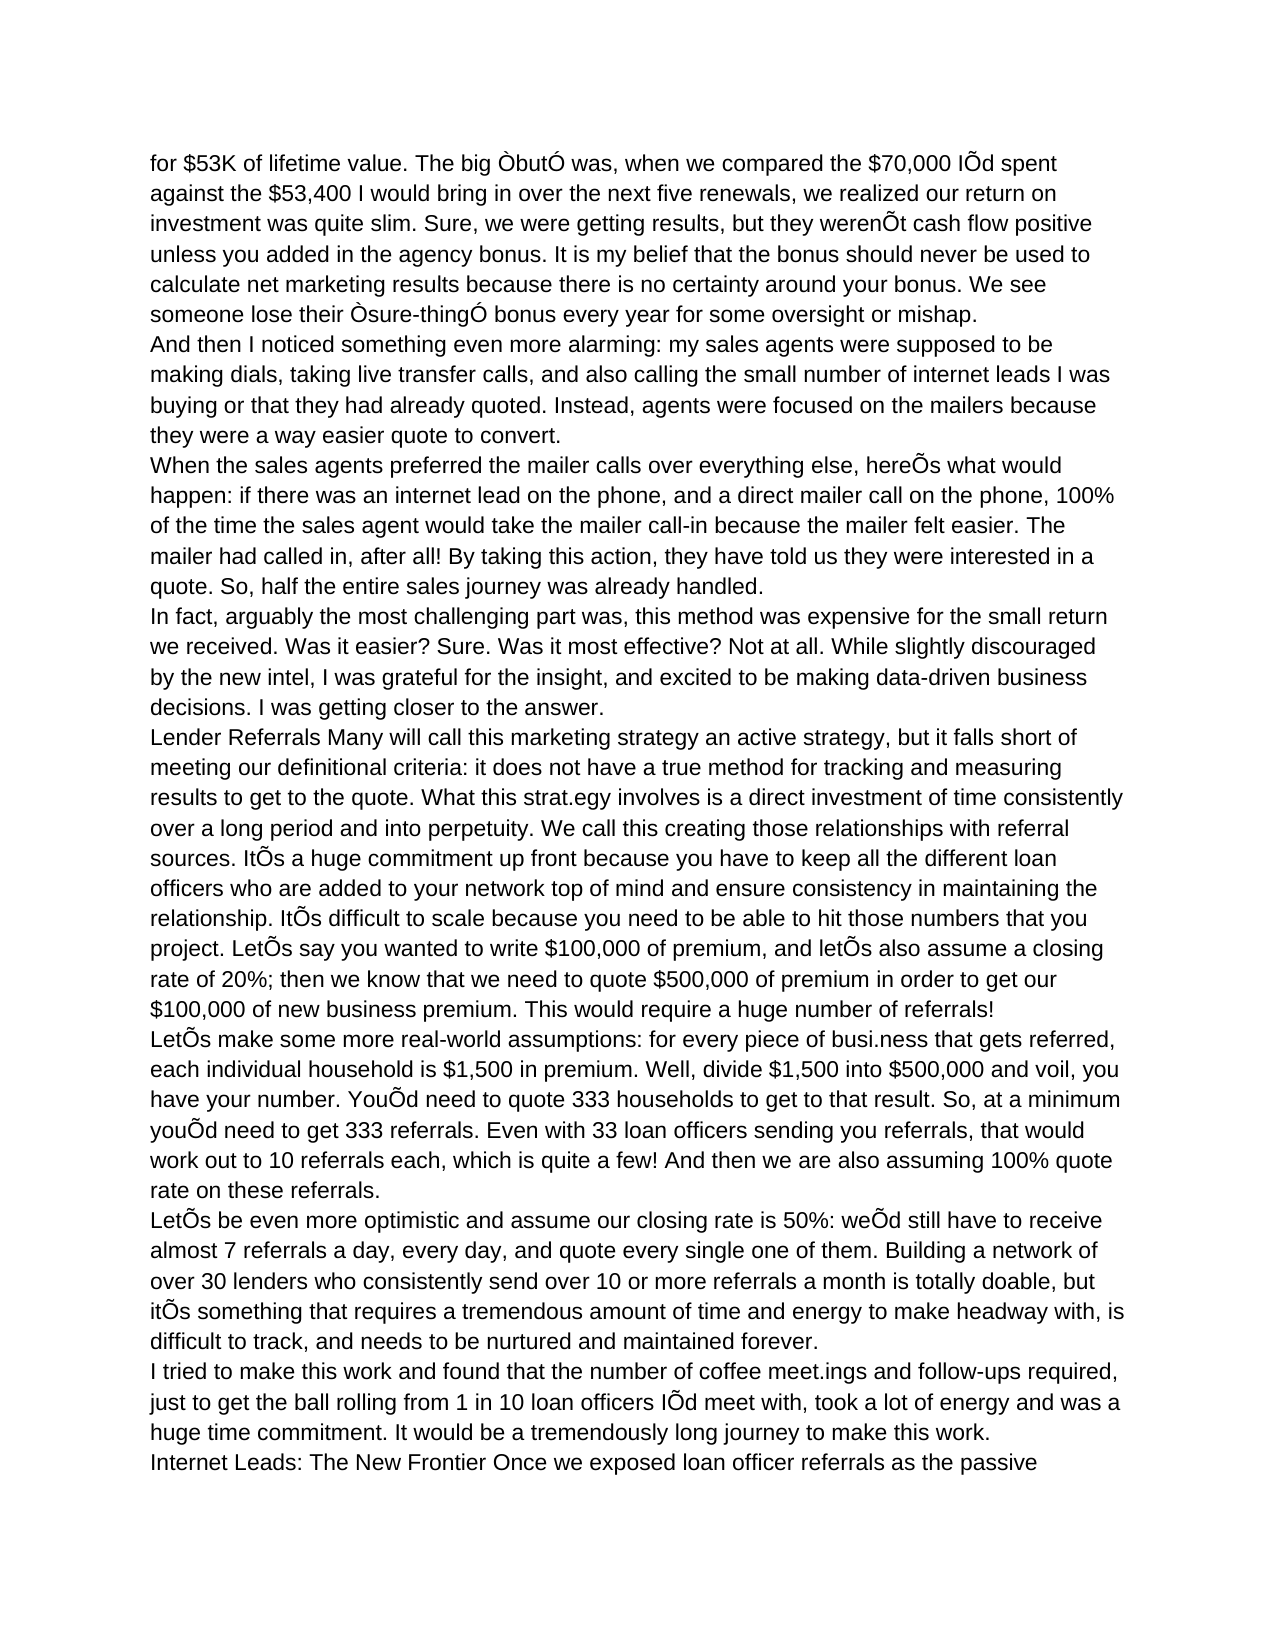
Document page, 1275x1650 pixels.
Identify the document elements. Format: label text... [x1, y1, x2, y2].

text When the sales agents preferred the mailer calls over everything else, hereÕs what would happen: if there was an internet lead on the phone, and a direct mailer call on the phone, 100% of the time the sales agent would take the mailer call-in because the mailer felt easier. The mailer had called in, after all! By taking this action, they have told us they were interested in a quote. So, half the entire sales journey was already handled. [150, 452, 1125, 599]
text And then I noticed something even more alarming: my sales agents were supposed to be making dials, taking live transfer calls, and also calling the small number of internet leads I was buying or that they had already quoted. Instead, agents were focused on the mailers because they were a way easier quote to convert. [150, 331, 1125, 448]
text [150, 150, 1125, 327]
text Lender Referrals Many will call this marketing strategy an active strategy, but it falls short of meeting our definitional criteria: it does not have a true method for tracking and measuring results to get to the quote. What this strat.egy involves is a direct investment of time consistently over a long period and into perpetuity. We call this creating those relationships with referral sources. ItÕs a huge commitment up front because you have to keep all the different loan officers who are added to your network top of mind and ensure consistency in maintaining the relationship. ItÕs difficult to scale because you need to be able to hit those numbers that you project. LetÕs say you wanted to write $100,000 of premium, and letÕs also assume a closing rate of 20%; then we know that we need to quote $500,000 of premium in order to get our $100,000 of new business premium. This would require a huge number of referrals! [150, 724, 1125, 1022]
text LetÕs be even more optimistic and assume our closing rate is 50%: weÕd still have to receive almost 7 referrals a day, every day, and quote every single one of them. Building a network of over 30 lenders who consistently send over 10 or more referrals a month is totally doable, but itÕs something that requires a tremendous amount of time and energy to make headway with, is difficult to track, and needs to be nurtured and maintained forever. [150, 1207, 1125, 1354]
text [150, 1449, 1125, 1475]
text LetÕs make some more real-world assumptions: for every piece of busi.ness that gets referred, each individual household is $1,500 in premium. Well, divide $1,500 into $500,000 and voil, you have your number. YouÕd need to quote 333 households to get to that result. So, at a minimum youÕd need to get 333 referrals. Even with 33 loan officers sending you referrals, that would work out to 10 referrals each, which is quite a few! And then we are also assuming 100% quote rate on these referrals. [150, 1026, 1125, 1203]
text I tried to make this work and found that the number of coffee meet.ings and follow-ups required, just to get the ball rolling from 1 in 10 loan officers IÕd meet with, took a lot of energy and was a huge time commitment. It would be a tremendously long journey to make this work. [150, 1358, 1125, 1445]
text In fact, arguably the most challenging part was, this method was expensive for the small return we received. Was it easier? Sure. Was it most effective? Not at all. While slightly discouraged by the new intel, I was grateful for the insight, and excited to be making data-driven business decisions. I was getting closer to the answer. [150, 603, 1125, 720]
